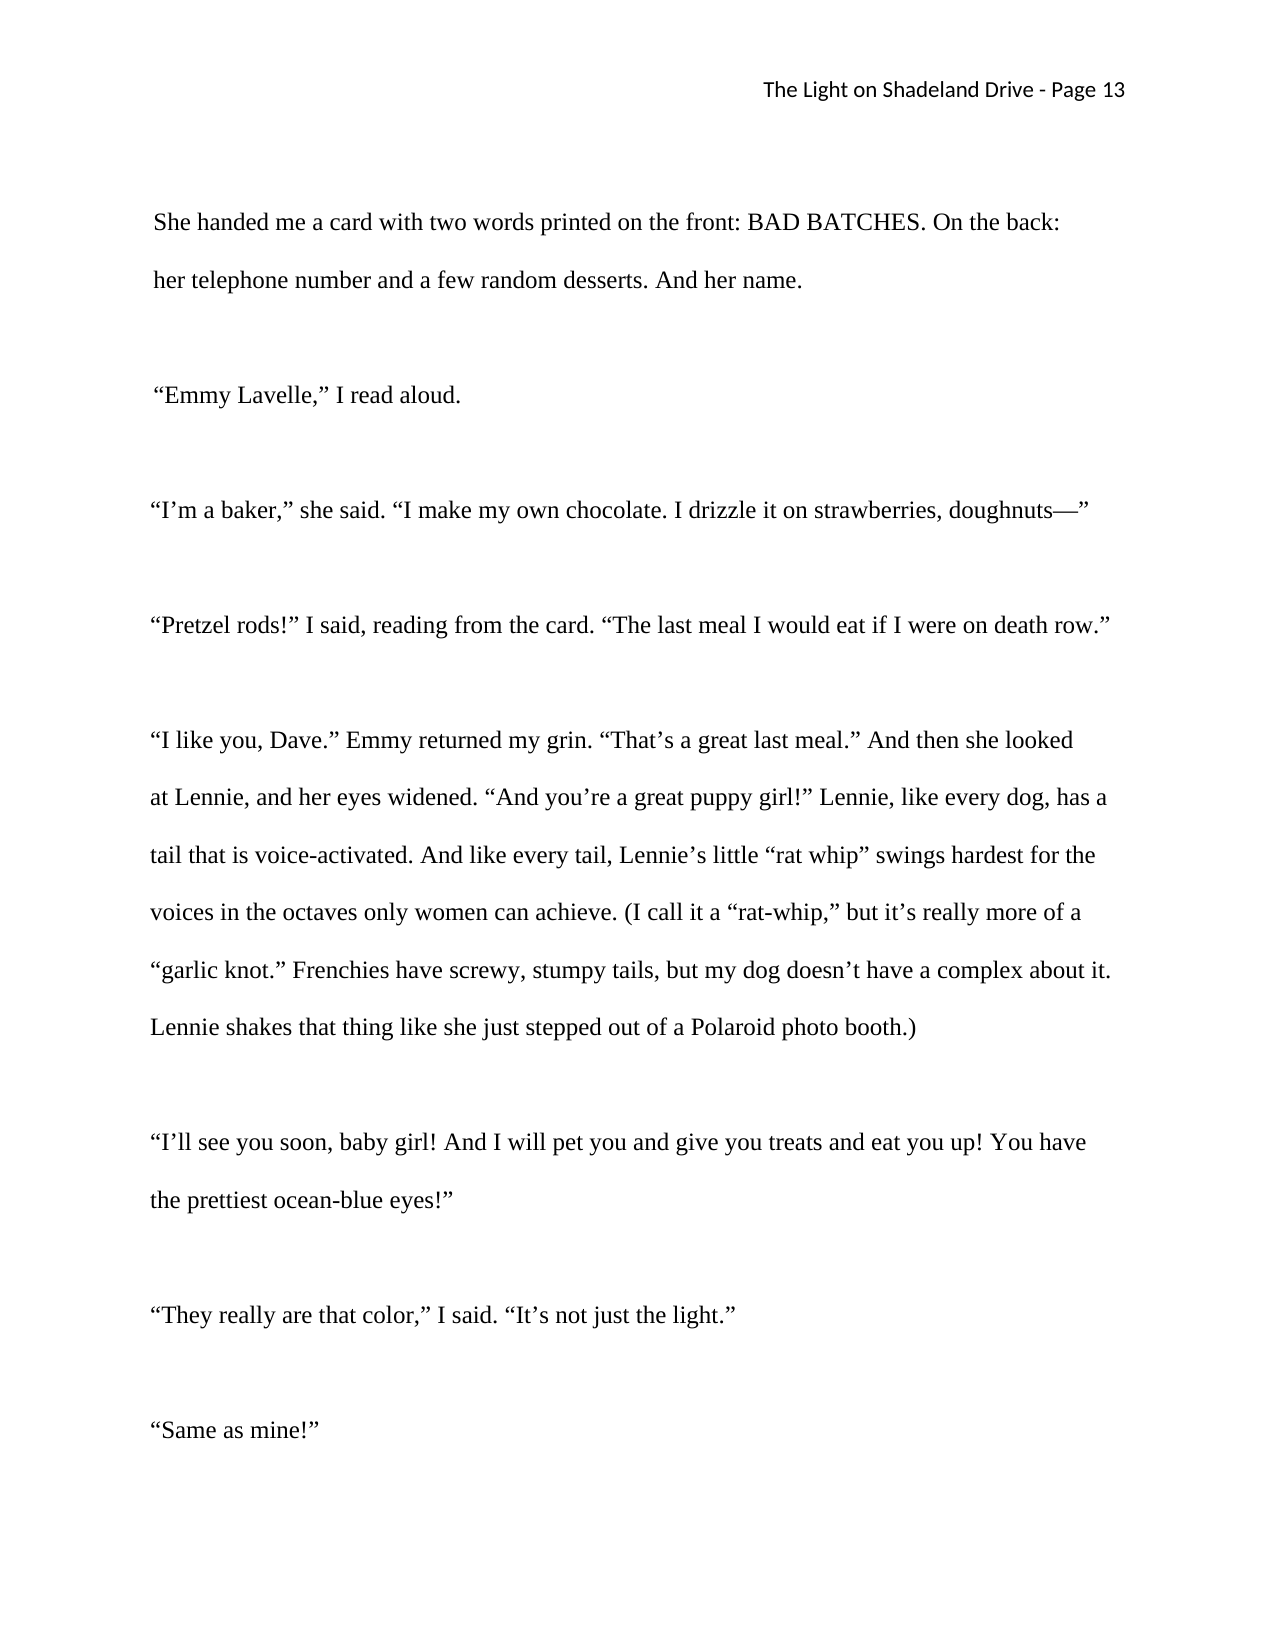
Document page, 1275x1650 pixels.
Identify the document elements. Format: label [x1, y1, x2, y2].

text [153, 150, 1125, 409]
text [150, 437, 1125, 1444]
